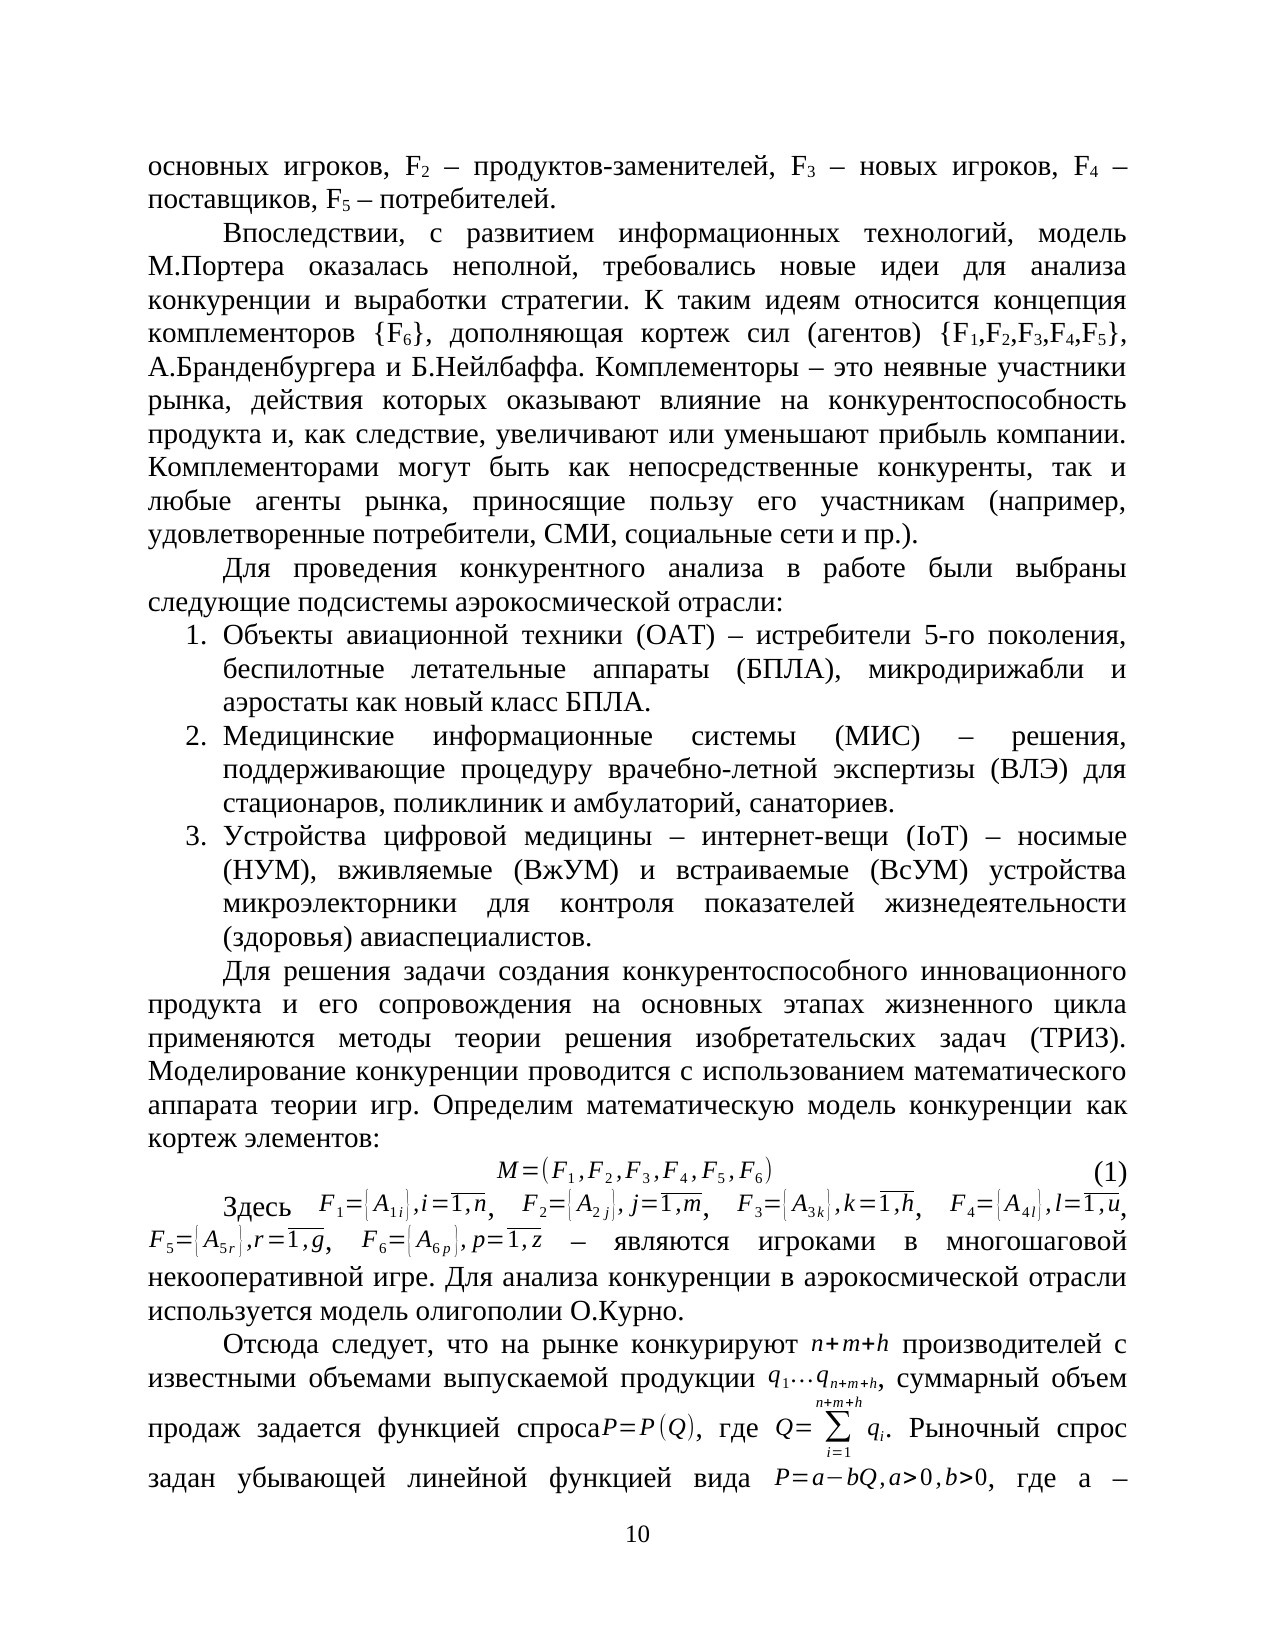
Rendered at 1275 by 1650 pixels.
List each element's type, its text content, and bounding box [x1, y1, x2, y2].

text Здесь , , , , , – являются игроками в многошаговой некооперативной игре. Для анализа конкуренции в аэрокосмической отрасли используется модель олигополии О.Курно. [148, 1188, 1127, 1326]
text Для решения задачи создания конкурентоспособного инновационного продукта и его сопровождения на основных этапах жизненного цикла применяются методы теории решения изобретательских задач (ТРИЗ). Моделирование конкуренции проводится с использованием математического аппарата теории игр. Определим математическую модель конкуренции как кортеж элементов: [148, 953, 1127, 1154]
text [148, 148, 1127, 215]
list Медицинские информационные системы (МИС) – решения, поддерживающие процедуру врачебно-летной экспертизы (ВЛЭ) для стационаров, поликлиник и амбулаторий, санаториев. [185, 718, 1127, 818]
text Для проведения конкурентного анализа в работе были выбраны следующие подсистемы аэрокосмической отрасли: [148, 550, 1127, 617]
text (1) [148, 1154, 1127, 1188]
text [148, 1326, 1127, 1494]
list Объекты авиационной техники (ОАТ) – истребители 5-го поколения, беспилотные летательные аппараты (БПЛА), микродирижабли и аэростаты как новый класс БПЛА. [185, 617, 1127, 718]
list Устройства цифровой медицины – интернет-вещи (IoT) – носимые (НУМ), вживляемые (ВжУМ) и встраиваемые (ВсУМ) устройства микроэлекторники для контроля показателей жизнедеятельности (здоровья) авиаспециалистов. [185, 818, 1127, 953]
text Впоследствии, с развитием информационных технологий, модель М.Портера оказалась неполной, требовались новые идеи для анализа конкуренции и выработки стратегии. К таким идеям относится концепция комплементоров {F6}, дополняющая кортеж сил (агентов) {F1,F2,F3,F4,F5}, А.Бранденбургера и Б.Нейлбаффа. Комплементоры – это неявные участники рынка, действия которых оказывают влияние на конкурентоспособность продукта и, как следствие, увеличивают или уменьшают прибыль компании. Комплементорами могут быть как непосредственные конкуренты, так и любые агенты рынка, приносящие пользу его участникам (например, удовлетворенные потребители, СМИ, социальные сети и пр.). [148, 215, 1127, 550]
